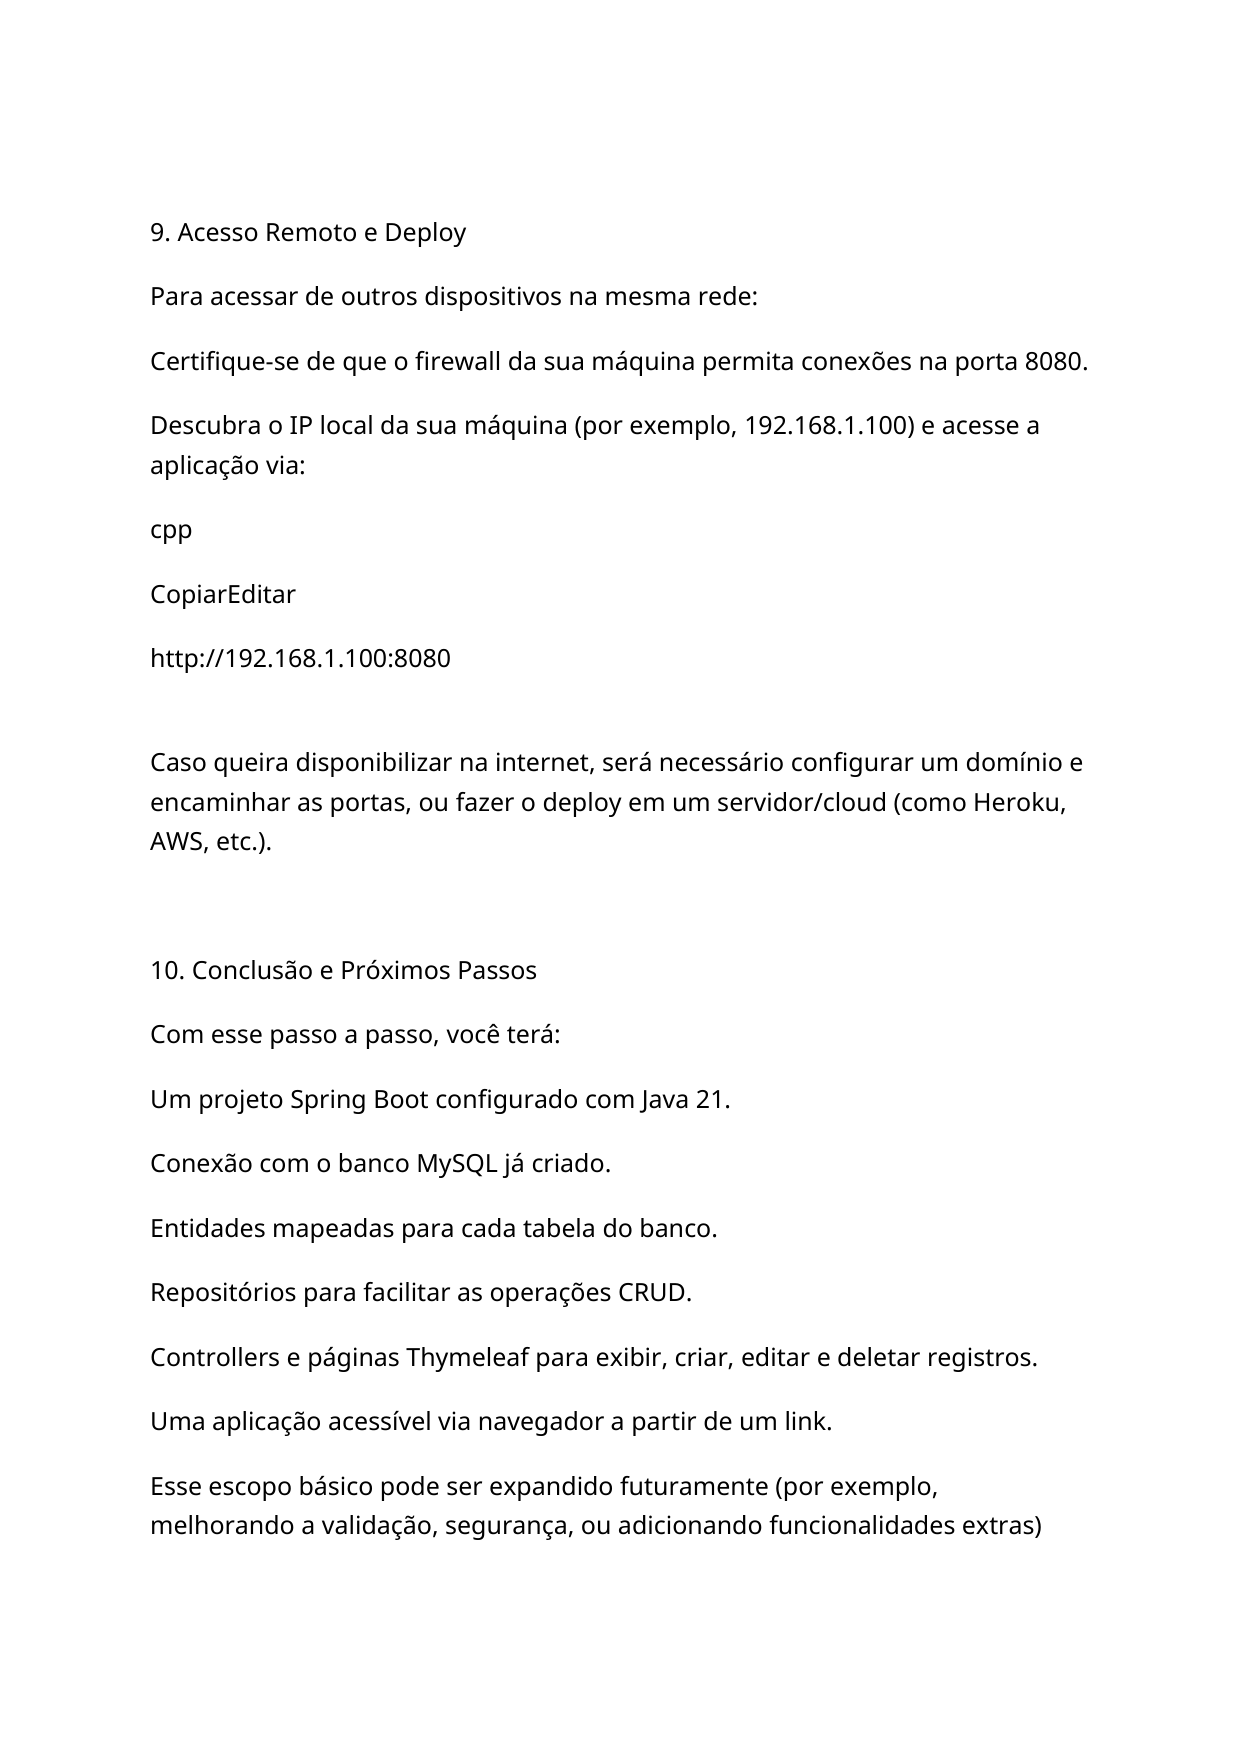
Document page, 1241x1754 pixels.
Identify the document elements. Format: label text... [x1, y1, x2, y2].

text Conexão com o banco MySQL já criado. [150, 1146, 1090, 1180]
text 9. Acesso Remoto e Deploy [150, 214, 1090, 248]
text Repositórios para facilitar as operações CRUD. [150, 1275, 1090, 1309]
text Controllers e páginas Thymeleaf para exibir, criar, editar e deletar registros. [150, 1339, 1090, 1374]
text 10. Conclusão e Próximos Passos [150, 953, 1090, 987]
text Descubra o IP local da sua máquina (por exemplo, 192.168.1.100) e acesse a aplicação via: [150, 408, 1090, 481]
text Entidades mapeadas para cada tabela do banco. [150, 1211, 1090, 1245]
text Com esse passo a passo, você terá: [150, 1017, 1090, 1051]
text Certifique-se de que o firewall da sua máquina permita conexões na porta 8080. [150, 343, 1090, 377]
text Um projeto Spring Boot configurado com Java 21. [150, 1082, 1090, 1116]
text CopiarEditar [150, 576, 1090, 610]
text http://192.168.1.100:8080 [150, 641, 1090, 714]
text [150, 1468, 1090, 1542]
text Uma aplicação acessível via navegador a partir de um link. [150, 1404, 1090, 1438]
text cpp [150, 512, 1090, 546]
text Caso queira disponibilizar na internet, será necessário configurar um domínio e encaminhar as portas, ou fazer o deploy em um servidor/cloud (como Heroku, AWS, etc.). [150, 745, 1090, 858]
text Para acessar de outros dispositivos na mesma rede: [150, 279, 1090, 313]
